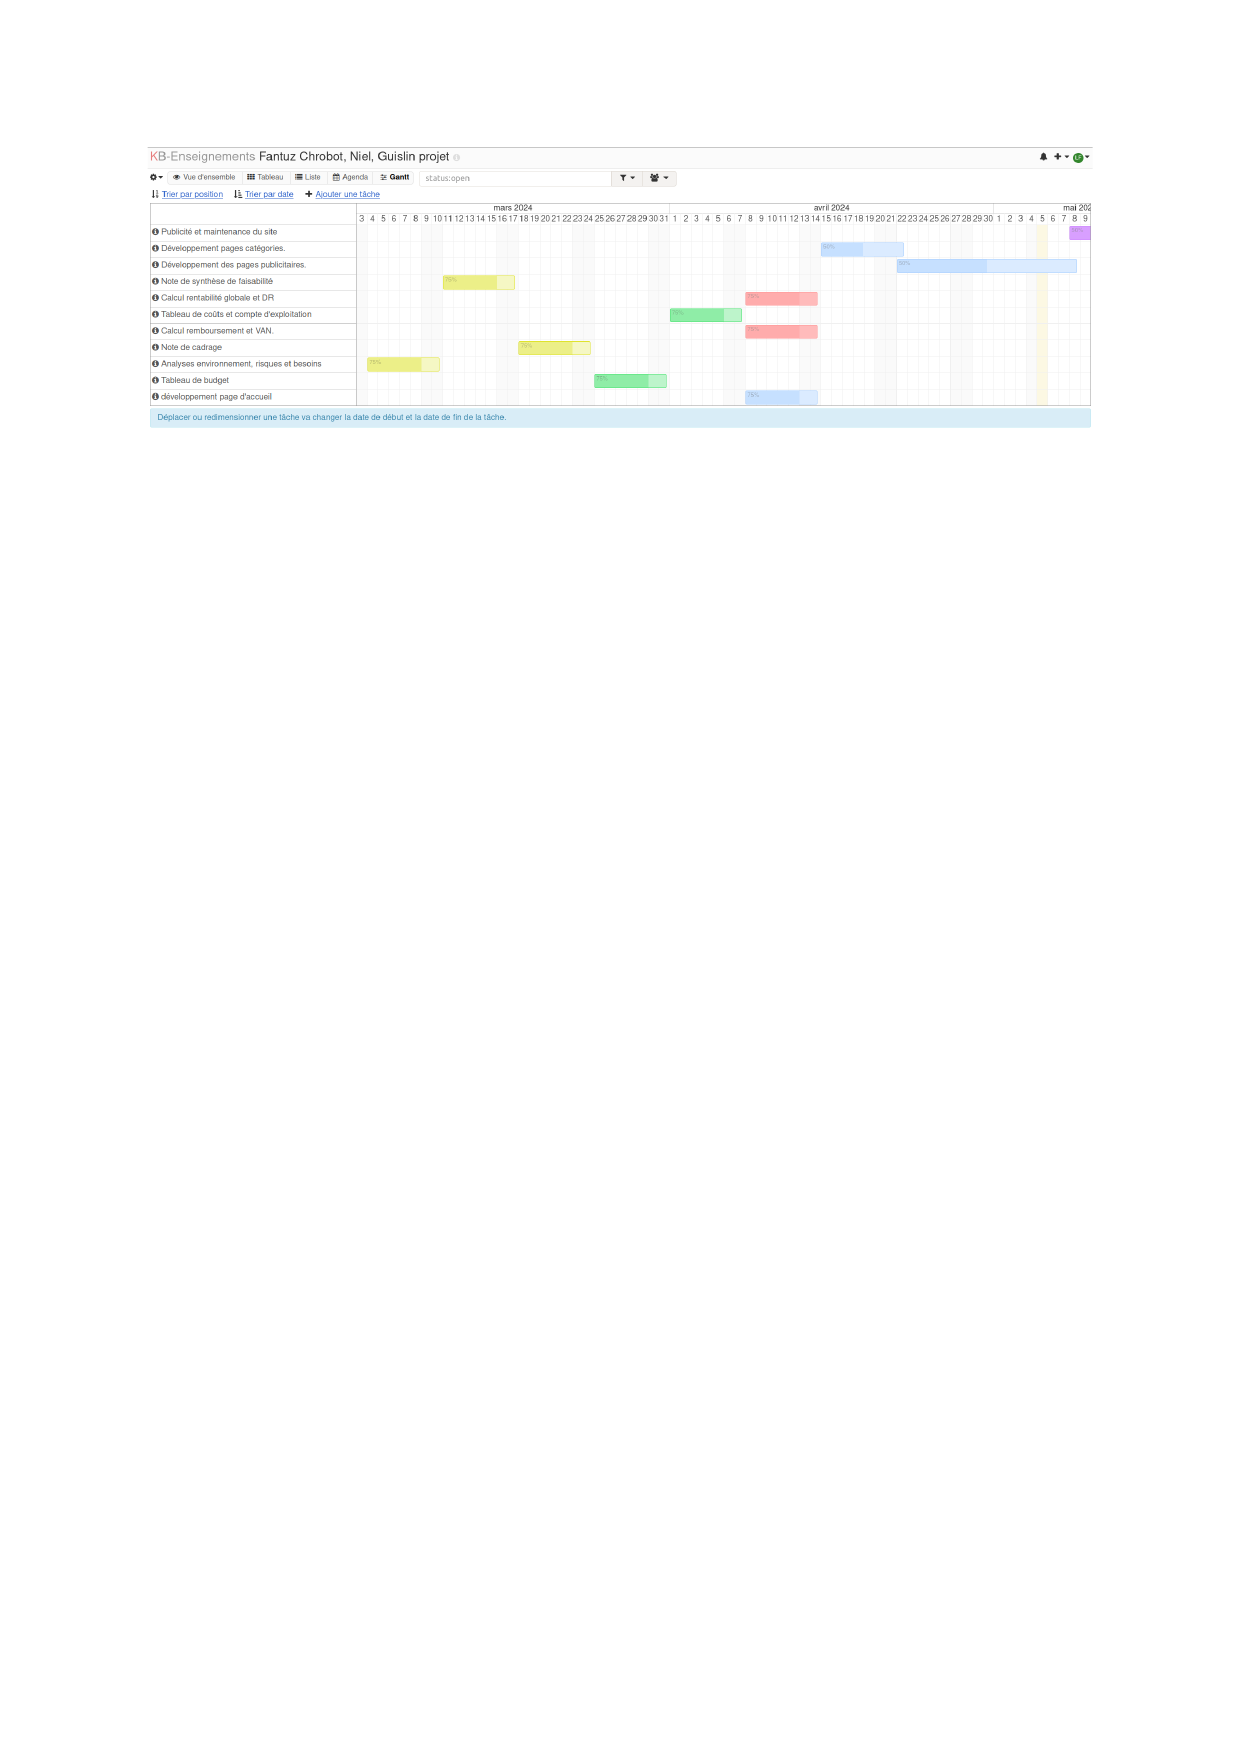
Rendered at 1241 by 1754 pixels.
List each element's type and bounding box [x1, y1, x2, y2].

picture [147, 147, 1093, 642]
